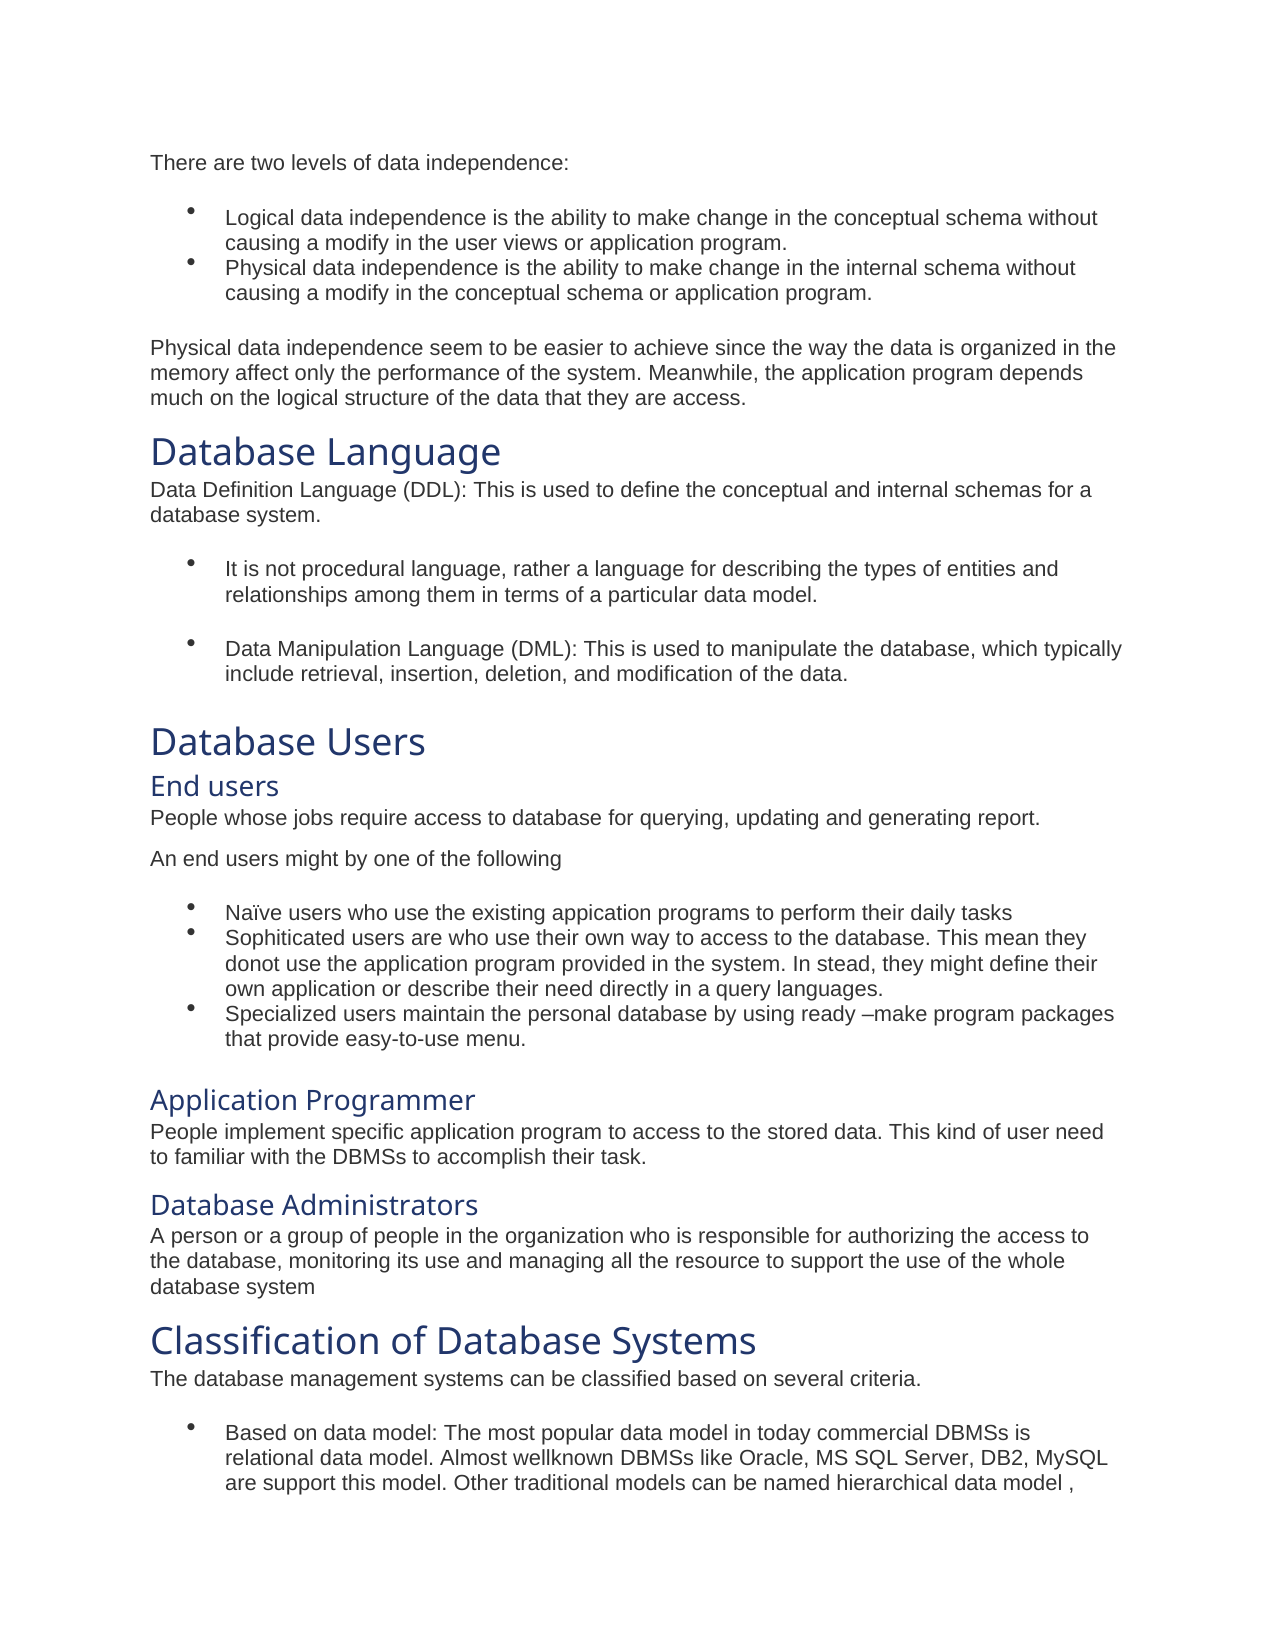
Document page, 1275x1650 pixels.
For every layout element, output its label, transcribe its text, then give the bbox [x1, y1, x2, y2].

text Data Definition Language (DDL): This is used to define the conceptual and internal schemas for a database system. [150, 477, 1125, 527]
list Sophiticated users are who use their own way to access to the database. This mean they donot use the application program provided in the system. In stead, they might define their own application or describe their need directly in a query languages. [187, 925, 1125, 1001]
list Naïve users who use the existing appication programs to perform their daily tasks [187, 900, 1125, 925]
text Database Language [150, 426, 1125, 477]
list Physical data independence is the ability to make change in the internal schema without causing a modify in the conceptual schema or application program. [187, 255, 1125, 305]
list It is not procedural language, rather a language for describing the types of entities and relationships among them in terms of a particular data model. [187, 556, 1125, 607]
list Specialized users maintain the personal database by using ready –make program packages that provide easy-to-use menu. [187, 1001, 1125, 1051]
text An end users might by one of the following [150, 846, 1125, 871]
list Data Manipulation Language (DML): This is used to manipulate the database, which typically include retrieval, insertion, deletion, and modification of the data. [187, 636, 1125, 686]
text A person or a group of people in the organization who is responsible for authorizing the access to the database, monitoring its use and managing all the resource to support the use of the whole database system [150, 1223, 1125, 1299]
text The database management systems can be classified based on several criteria. [150, 1365, 1125, 1391]
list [187, 1420, 1125, 1495]
text Application Programmer [150, 1080, 1125, 1119]
text Classification of Database Systems [150, 1314, 1125, 1365]
text People implement specific application program to access to the stored data. This kind of user need to familiar with the DBMSs to accomplish their task. [150, 1119, 1125, 1169]
text Database Users [150, 715, 1125, 766]
text People whose jobs require access to database for querying, updating and generating report. [150, 805, 1125, 830]
text There are two levels of data independence: [150, 150, 1125, 175]
text Database Administrators [150, 1185, 1125, 1223]
list Logical data independence is the ability to make change in the conceptual schema without causing a modify in the user views or application program. [187, 204, 1125, 255]
text Physical data independence seem to be easier to achieve since the way the data is organized in the memory affect only the performance of the system. Meanwhile, the application program depends much on the logical structure of the data that they are access. [150, 334, 1125, 410]
text End users [150, 766, 1125, 805]
